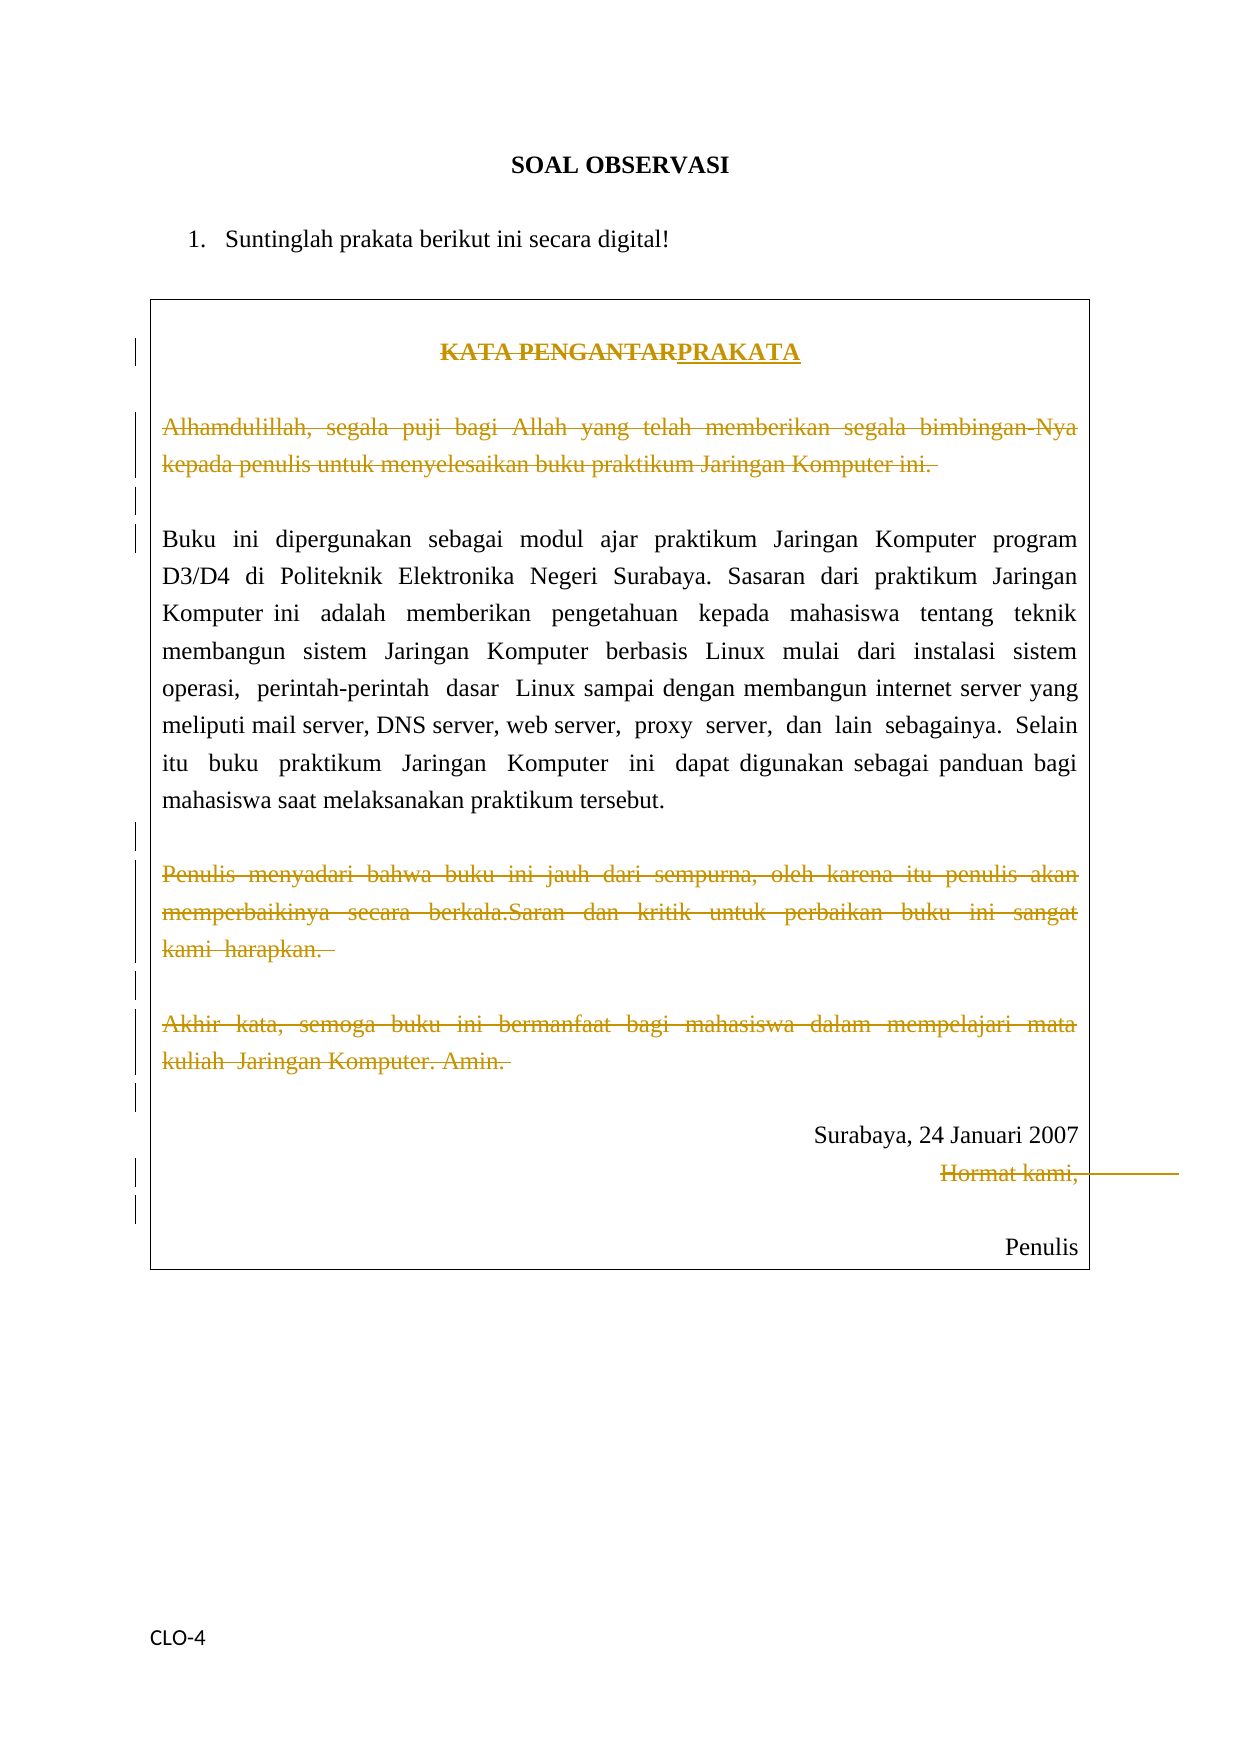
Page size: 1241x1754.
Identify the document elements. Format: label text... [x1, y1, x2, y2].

text SOAL OBSERVASI [150, 150, 1090, 179]
table_header Buku ini dipergunakan sebagai modul ajar praktikum Jaringan Komputer program D3/D4 di Politeknik Elektronika Negeri Surabaya. Sasaran dari praktikum Jaringan Komputer ini adalah memberikan pengetahuan kepada mahasiswa tentang teknik membangun sistem Jaringan Komputer berbasis Linux mulai dari instalasi sistem operasi, perintah-perintah dasar Linux sampai dengan membangun internet server yang meliputi mail server, DNS server, web server, proxy server, dan lain sebagainya. Selain itu buku praktikum Jaringan Komputer ini dapat digunakan sebagai panduan bagi mahasiswa saat melaksanakan praktikum tersebut. Surabaya, 24 Januari 2007 Penulis [151, 300, 1089, 1269]
list Suntinglah prakata berikut ini secara digital! [187, 224, 1090, 253]
